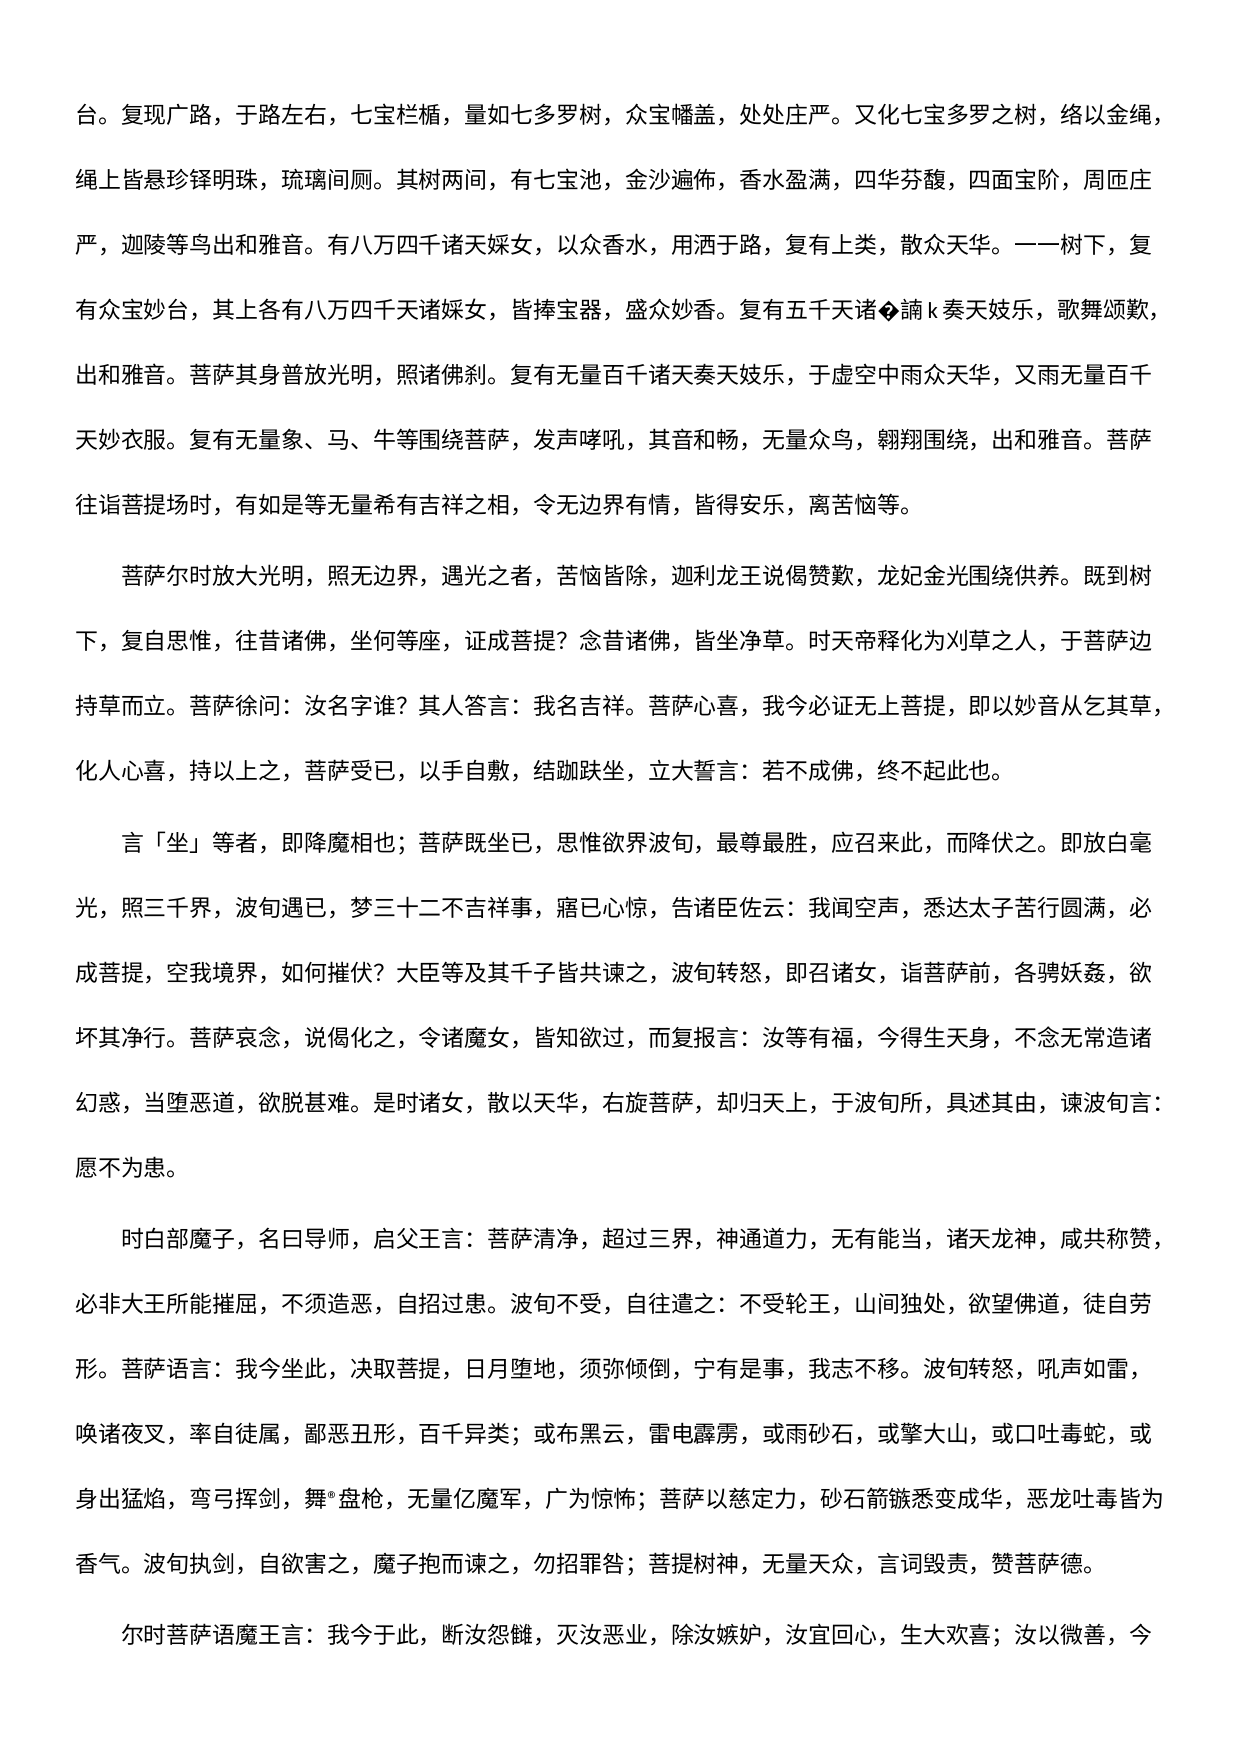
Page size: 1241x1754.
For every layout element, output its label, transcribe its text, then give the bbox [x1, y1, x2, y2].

text 菩萨尔时放大光明，照无边界，遇光之者，苦恼皆除，迦利龙王说偈赞歎，龙妃金光围绕供养。既到树下，复自思惟，往昔诸佛，坐何等座，证成菩提？念昔诸佛，皆坐净草。时天帝释化为刈草之人，于菩萨边持草而立。菩萨徐问：汝名字谁？其人答言：我名吉祥。菩萨心喜，我今必证无上菩提，即以妙音从乞其草，化人心喜，持以上之，菩萨受已，以手自敷，结跏趺坐，立大誓言：若不成佛，终不起此也。 [75, 542, 1165, 802]
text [75, 1602, 1165, 1667]
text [75, 81, 1165, 536]
text 时白部魔子，名曰导师，启父王言：菩萨清净，超过三界，神通道力，无有能当，诸天龙神，咸共称赞，必非大王所能摧屈，不须造恶，自招过患。波旬不受，自往遣之：不受轮王，山间独处，欲望佛道，徒自劳形。菩萨语言：我今坐此，决取菩提，日月堕地，须弥倾倒，宁有是事，我志不移。波旬转怒，吼声如雷，唤诸夜叉，率自徒属，鄙恶丑形，百千异类；或布黑云，雷电霹雳，或雨砂石，或擎大山，或口吐毒蛇，或身出猛焰，弯弓挥剑，舞®盘枪，无量亿魔军，广为惊怖；菩萨以慈定力，砂石箭镞悉变成华，恶龙吐毒皆为香气。波旬执剑，自欲害之，魔子抱而谏之，勿招罪咎；菩提树神，无量天众，言词毁责，赞菩萨德。 [75, 1205, 1165, 1595]
text 言「坐」等者，即降魔相也；菩萨既坐已，思惟欲界波旬，最尊最胜，应召来此，而降伏之。即放白毫光，照三千界，波旬遇已，梦三十二不吉祥事，寤已心惊，告诸臣佐云：我闻空声，悉达太子苦行圆满，必成菩提，空我境界，如何摧伏？大臣等及其千子皆共谏之，波旬转怒，即召诸女，诣菩萨前，各骋妖姦，欲坏其净行。菩萨哀念，说偈化之，令诸魔女，皆知欲过，而复报言：汝等有福，今得生天身，不念无常造诸幻惑，当堕恶道，欲脱甚难。是时诸女，散以天华，右旋菩萨，却归天上，于波旬所，具述其由，谏波旬言：愿不为患。 [75, 809, 1165, 1199]
